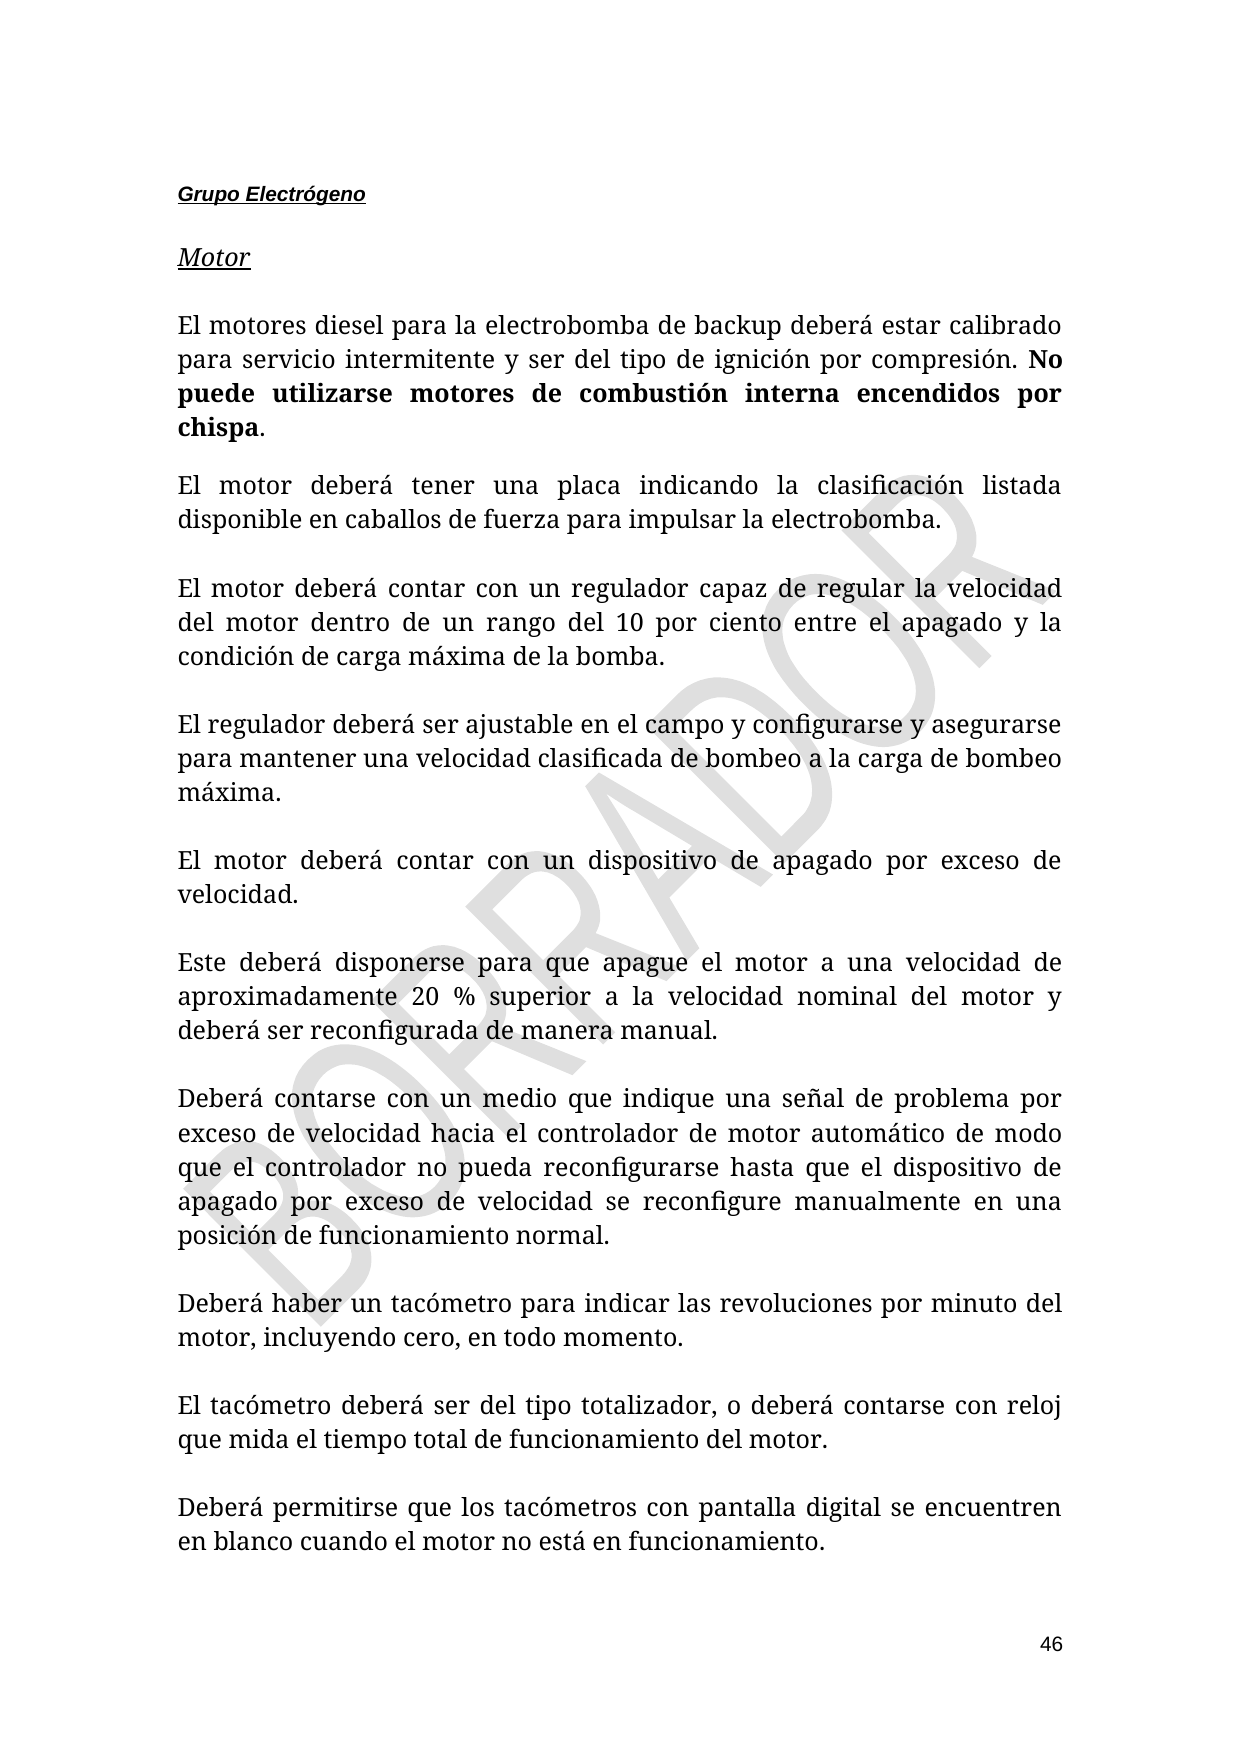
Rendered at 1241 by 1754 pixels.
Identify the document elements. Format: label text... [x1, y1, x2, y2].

text Deberá contarse con un medio que indique una señal de problema por exceso de velocidad hacia el controlador de motor automático de modo que el controlador no pueda reconfigurarse hasta que el dispositivo de apagado por exceso de velocidad se reconfigure manualmente en una posición de funcionamiento normal. [177, 1081, 1063, 1251]
text Deberá haber un tacómetro para indicar las revoluciones por minuto del motor, incluyendo cero, en todo momento. [177, 1286, 1063, 1354]
text El motor deberá tener una placa indicando la clasificación listada disponible en caballos de fuerza para impulsar la electrobomba. [177, 468, 1063, 536]
text Este deberá disponerse para que apague el motor a una velocidad de aproximadamente 20 % superior a la velocidad nominal del motor y deberá ser reconfigurada de manera manual. [177, 945, 1063, 1047]
text El motor deberá contar con un regulador capaz de regular la velocidad del motor dentro de un rango del 10 por ciento entre el apagado y la condición de carga máxima de la bomba. [177, 570, 1063, 672]
text Motor [177, 240, 1063, 274]
text El motores diesel para la electrobomba de backup deberá estar calibrado para servicio intermitente y ser del tipo de ignición por compresión. No puede utilizarse motores de combustión interna encendidos por chispa. [177, 308, 1063, 444]
text El regulador deberá ser ajustable en el campo y configurarse y asegurarse para mantener una velocidad clasificada de bombeo a la carga de bombeo máxima. [177, 706, 1063, 809]
text El motor deberá contar con un dispositivo de apagado por exceso de velocidad. [177, 843, 1063, 911]
text Deberá permitirse que los tacómetros con pantalla digital se encuentren en blanco cuando el motor no está en funcionamiento. [177, 1490, 1063, 1558]
list Grupo Electrógeno [177, 182, 1063, 206]
text El tacómetro deberá ser del tipo totalizador, o deberá contarse con reloj que mida el tiempo total de funcionamiento del motor. [177, 1388, 1063, 1456]
